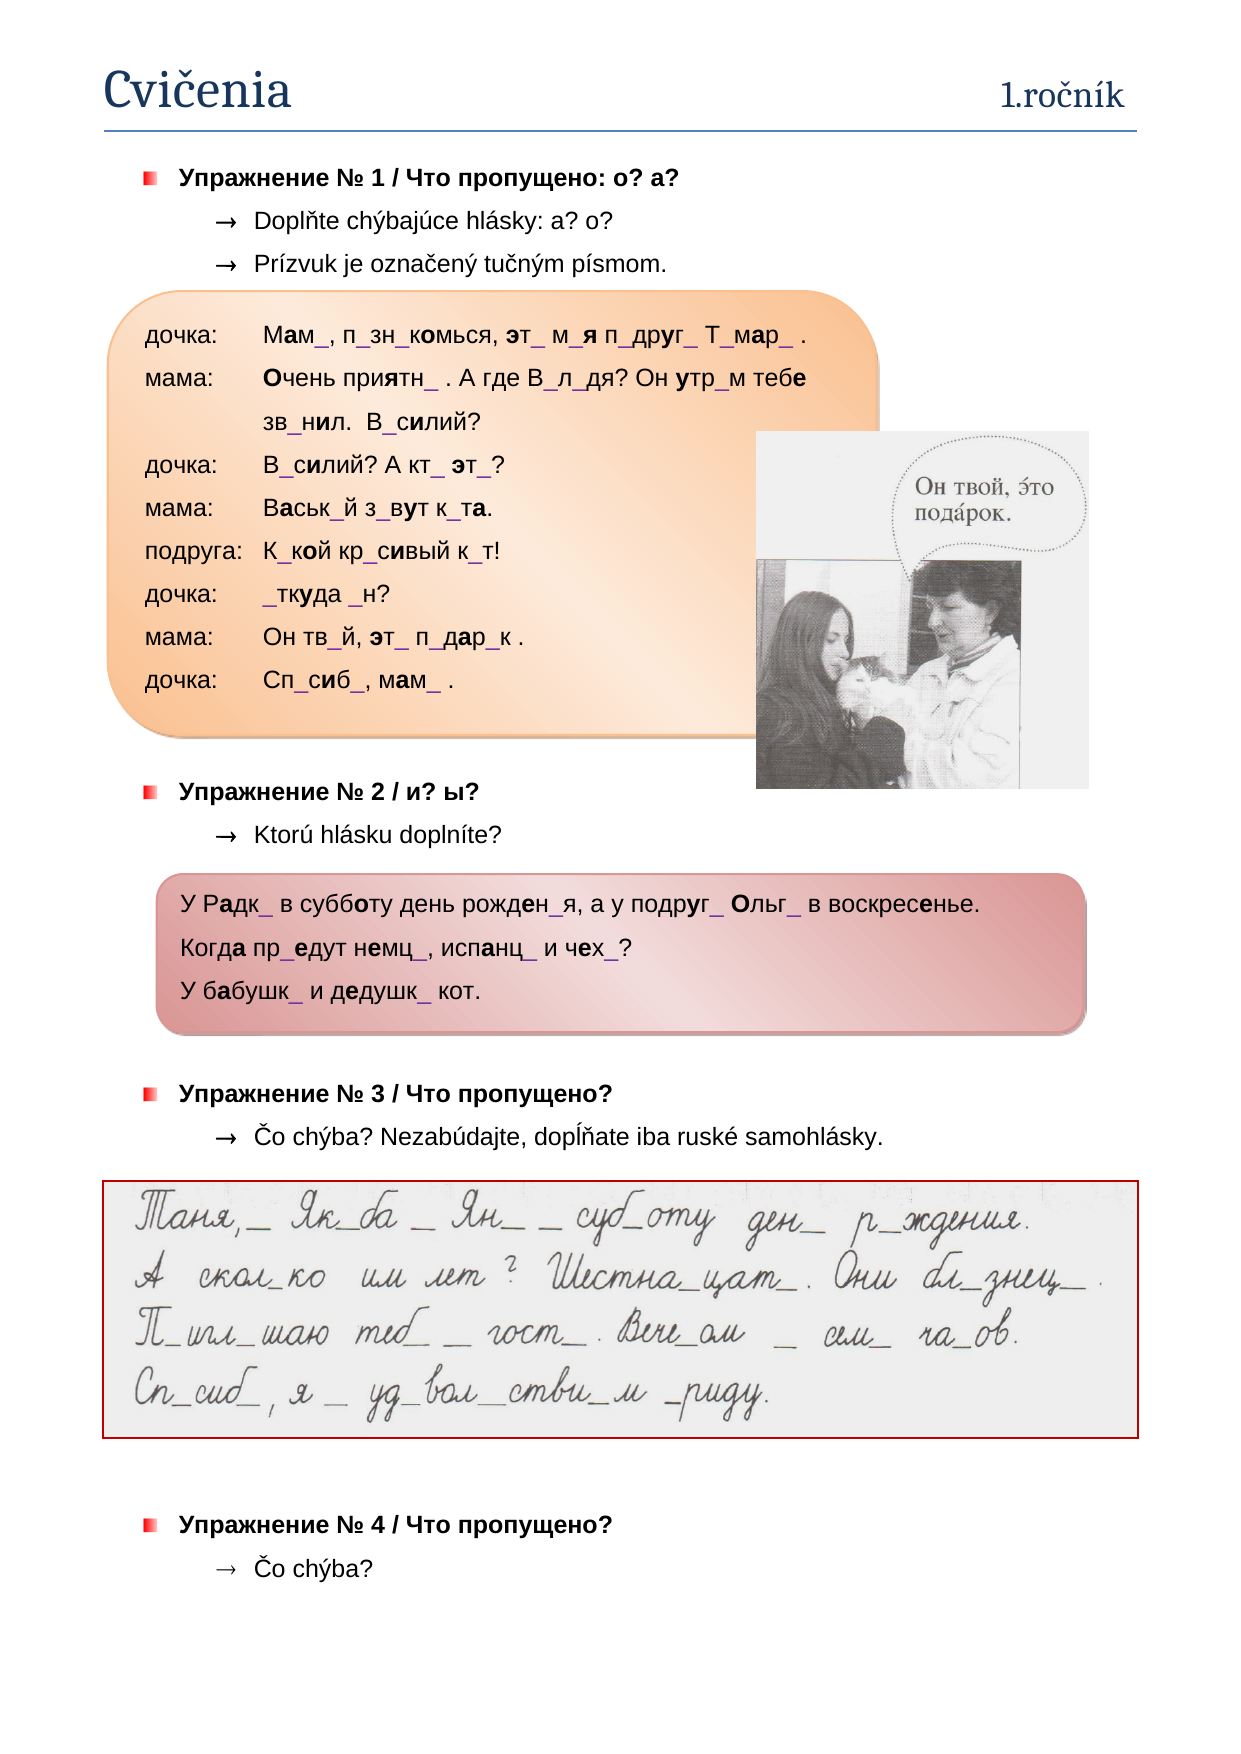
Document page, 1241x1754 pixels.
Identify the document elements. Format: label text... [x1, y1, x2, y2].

picture [142, 784, 159, 801]
list Ktorú hlásku doplníte? [216, 821, 1137, 849]
list Čo chýba? Nezabúdajte, dopĺňate iba ruské samohlásky. [216, 1122, 1137, 1151]
list Упражнение № 3 / Что пропущено? [141, 1079, 1137, 1108]
picture [756, 431, 1089, 789]
picture [142, 170, 159, 187]
list Doplňte chýbajúce hlásky: a? o? [216, 206, 1137, 235]
list Упражнение № 2 / и? ы? [141, 777, 1137, 806]
title Cvičenia 1.ročník [103, 59, 1137, 132]
picture [104, 1182, 1137, 1437]
list Упражнение № 4 / Что пропущено? [141, 1511, 1137, 1539]
picture [142, 1086, 159, 1103]
list Čo chýba? [216, 1554, 1137, 1582]
list Prízvuk je označený tučným písmom. [216, 249, 1137, 278]
list Упражнение № 1 / Что пропущено: о? а? [141, 163, 1137, 192]
picture [142, 1517, 159, 1534]
